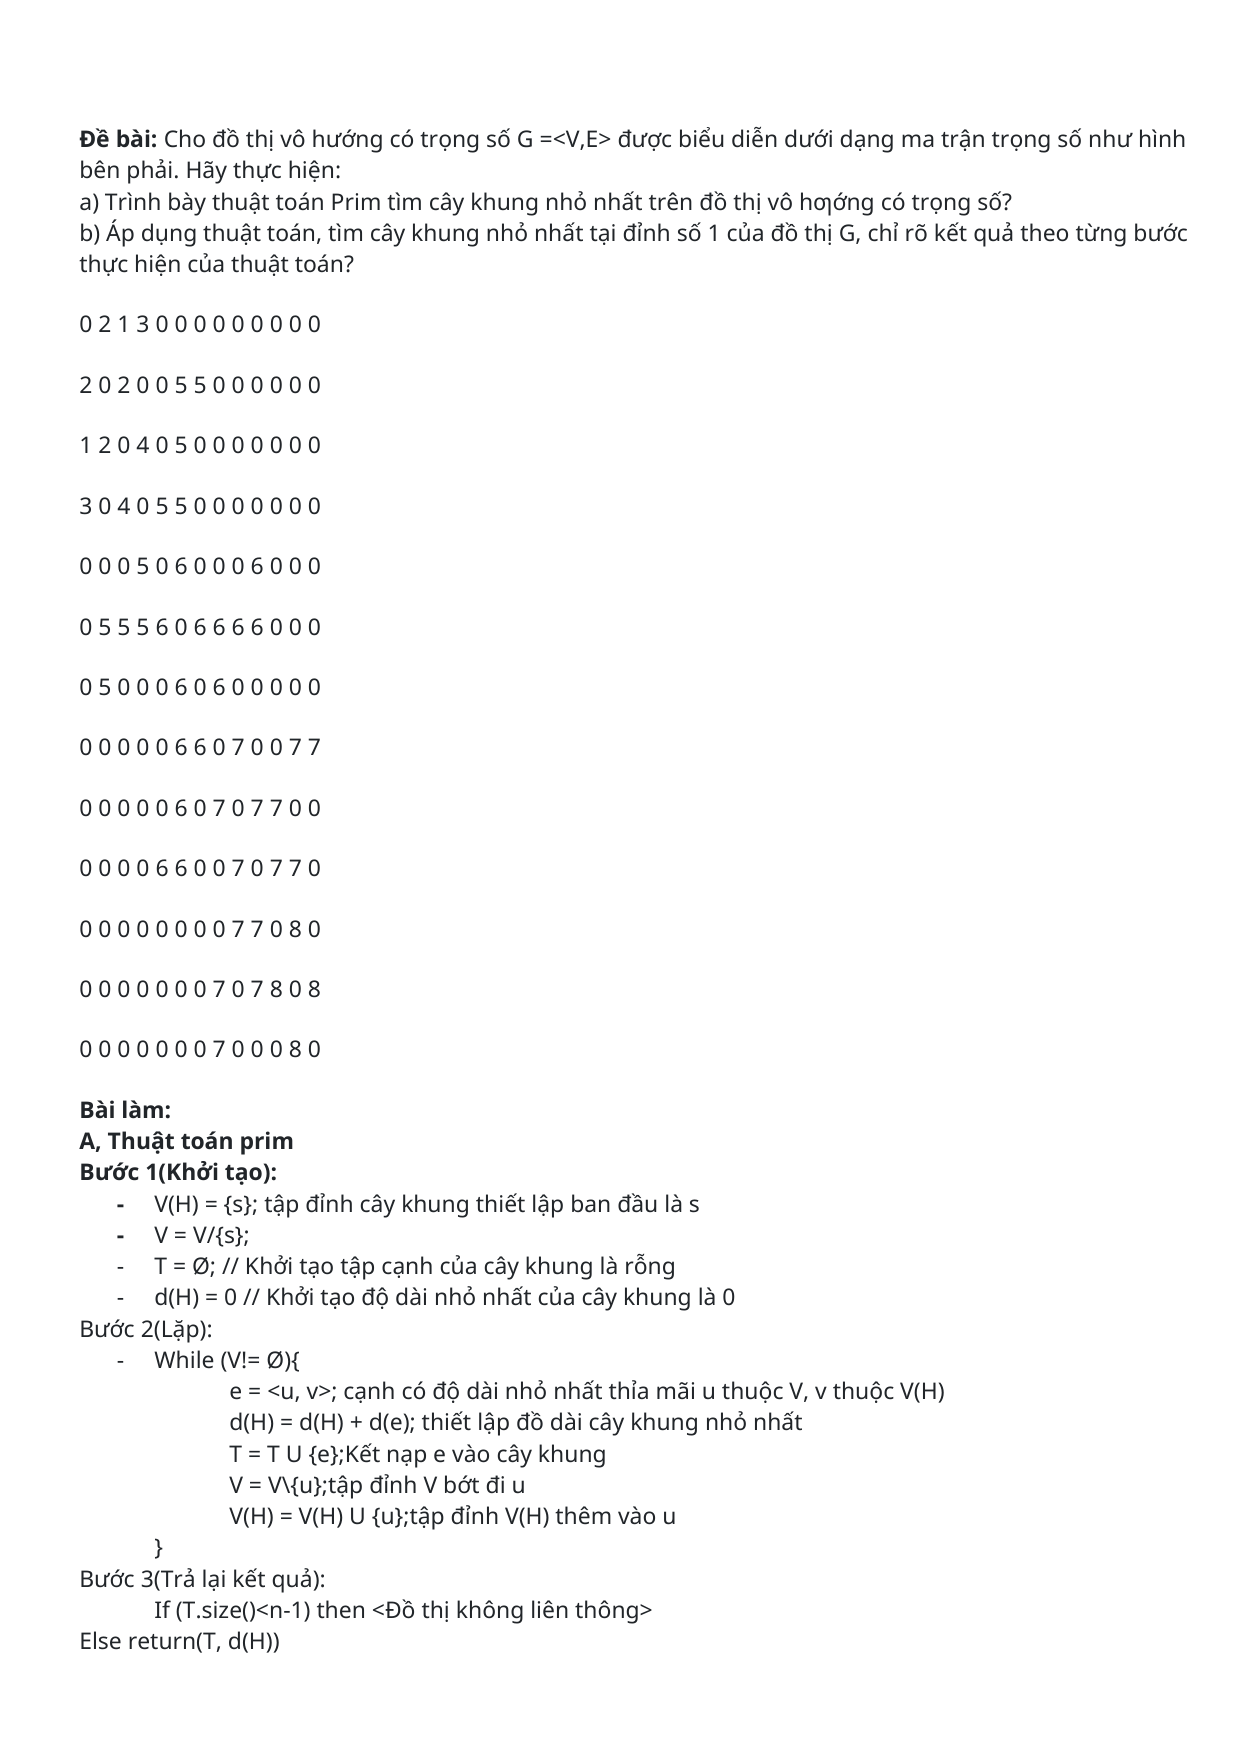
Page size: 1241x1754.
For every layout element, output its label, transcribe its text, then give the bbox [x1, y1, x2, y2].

list While (V!= Ø){ [117, 1344, 1230, 1375]
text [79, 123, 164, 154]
text 0 2 1 3 0 0 0 0 0 0 0 0 0 [79, 308, 1230, 339]
text 0 0 0 0 0 0 0 0 7 7 0 8 0 [79, 912, 1230, 944]
text Bước 3(Trả lại kết quả): [79, 1562, 1230, 1594]
list V(H) = {s}; tập đỉnh cây khung thiết lập ban đầu là s [117, 1187, 1230, 1219]
text Else return(T, d(H)) [79, 1625, 1230, 1656]
text e = <u, v>; cạnh có độ dài nhỏ nhất thỉa mãi u thuộc V, v thuộc V(H) [154, 1375, 1230, 1406]
text Bài làm: [79, 1094, 1230, 1125]
text Bước 1(Khởi tạo): [79, 1156, 1230, 1187]
text 0 5 0 0 0 6 0 6 0 0 0 0 0 [79, 671, 1230, 702]
text 1 2 0 4 0 5 0 0 0 0 0 0 0 [79, 429, 1230, 460]
text Bước 2(Lặp): [79, 1312, 1230, 1344]
list d(H) = 0 // Khởi tạo độ dài nhỏ nhất của cây khung là 0 [117, 1281, 1230, 1312]
text d(H) = d(H) + d(e); thiết lập đồ dài cây khung nhỏ nhất [154, 1406, 1230, 1437]
text 2 0 2 0 0 5 5 0 0 0 0 0 0 [79, 369, 1230, 400]
text V = V\{u};tập đỉnh V bớt đi u [154, 1469, 1230, 1500]
text V(H) = V(H) U {u};tập đỉnh V(H) thêm vào u [154, 1500, 1230, 1531]
text 3 0 4 0 5 5 0 0 0 0 0 0 0 [79, 489, 1230, 521]
text A, Thuật toán prim [79, 1125, 1230, 1156]
list T = Ø; // Khởi tạo tập cạnh của cây khung là rỗng [117, 1250, 1230, 1281]
text 0 0 0 5 0 6 0 0 0 6 0 0 0 [79, 550, 1230, 581]
text 0 0 0 0 6 6 0 0 7 0 7 7 0 [79, 852, 1230, 883]
text 0 0 0 0 0 0 0 7 0 0 0 8 0 [79, 1033, 1230, 1064]
list V = V/{s}; [117, 1219, 1230, 1250]
text } [154, 1531, 1230, 1562]
text 0 0 0 0 0 6 0 7 0 7 7 0 0 [79, 792, 1230, 823]
text If (T.size()<n-1) then <Đồ thị không liên thông> [79, 1594, 1230, 1625]
text T = T U {e};Kết nạp e vào cây khung [154, 1437, 1230, 1469]
text 0 0 0 0 0 6 6 0 7 0 0 7 7 [79, 731, 1230, 762]
text Đề bài: Cho đồ thị vô hướng có trọng số G =<V,E> được biểu diễn dưới dạng ma trận trọng số như hình bên phải. Hãy thực hiện: a) Trình bày thuật toán Prim tìm cây khung nhỏ nhất trên đồ thị vô hƣớng có trọng số? b) Áp dụng thuật toán, tìm cây khung nhỏ nhất tại đỉnh số 1 của đồ thị G, chỉ rõ kết quả theo từng bước thực hiện của thuật toán? [341, 123, 1230, 279]
text 0 0 0 0 0 0 0 7 0 7 8 0 8 [79, 973, 1230, 1004]
text 0 5 5 5 6 0 6 6 6 6 0 0 0 [79, 610, 1230, 642]
